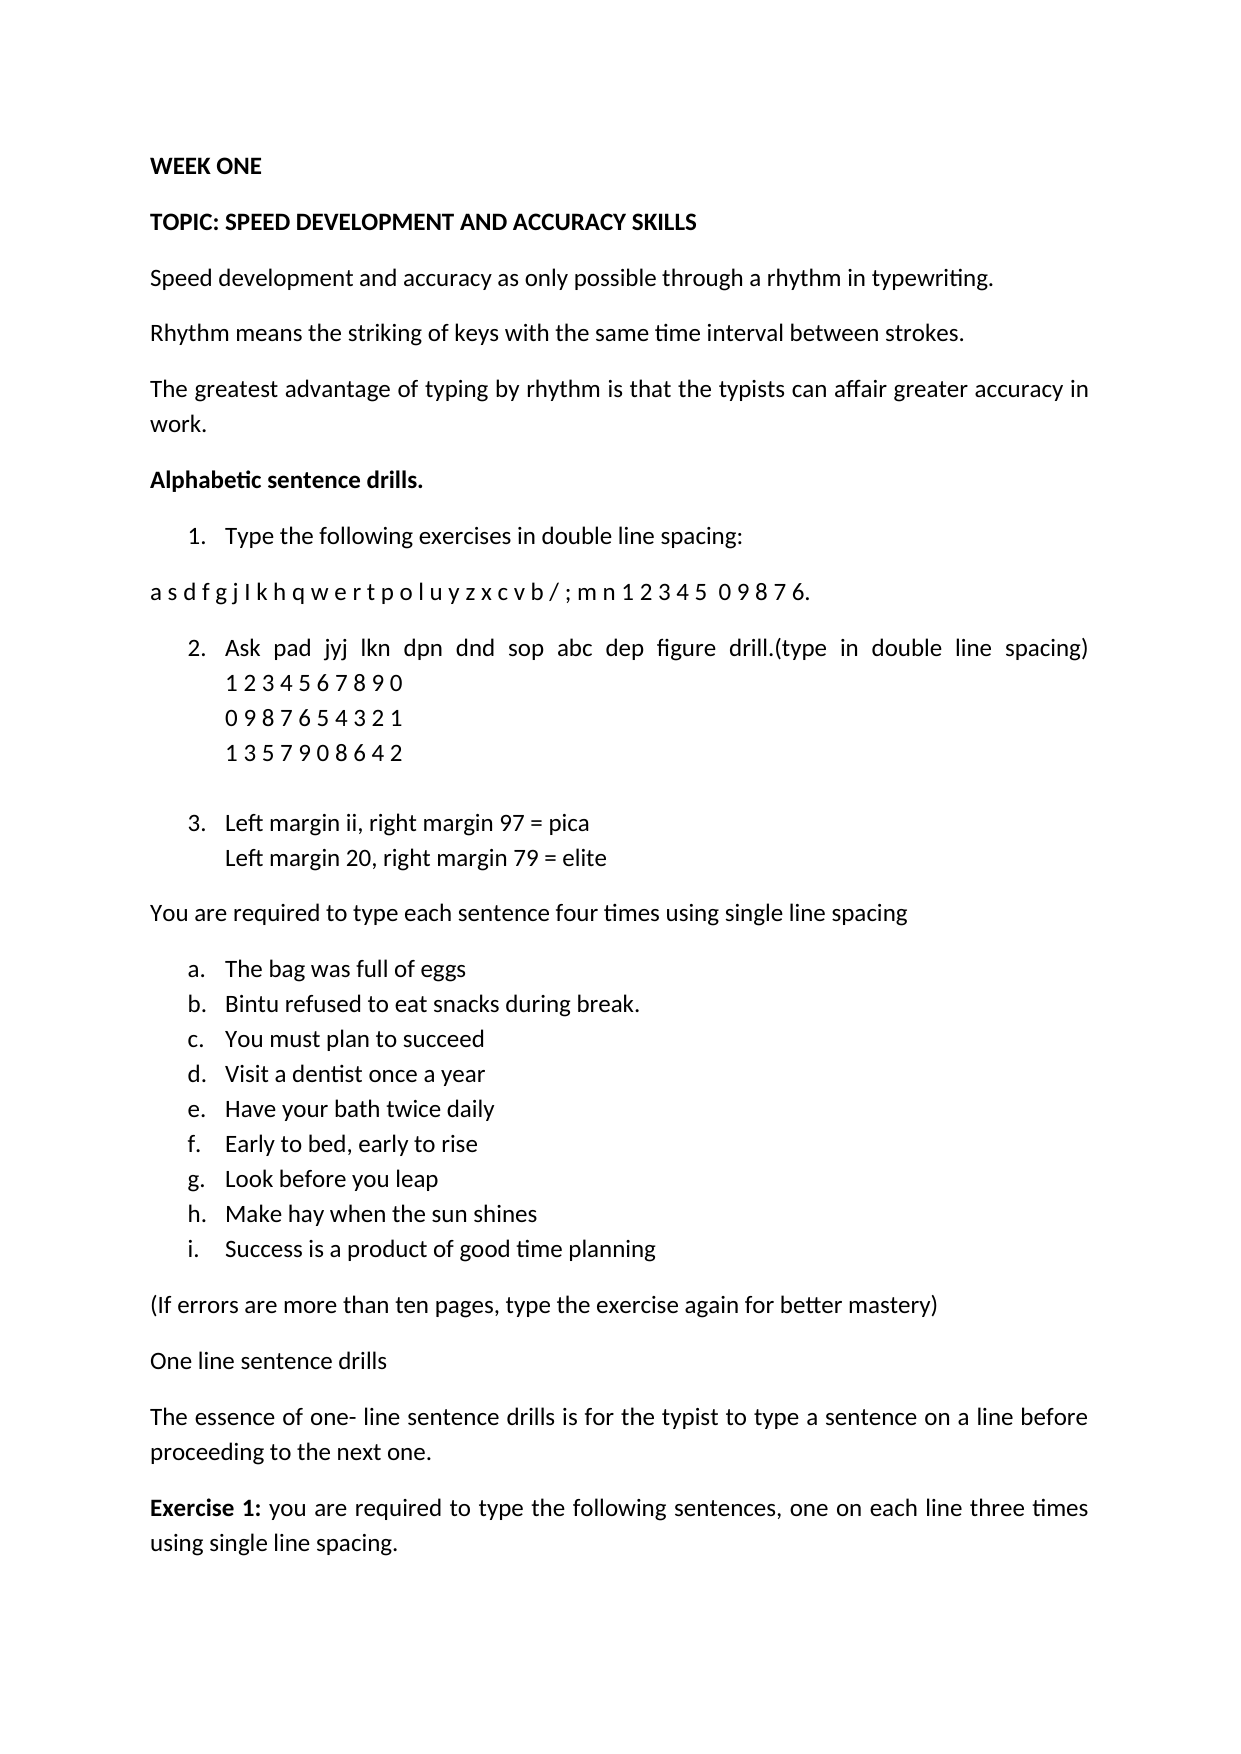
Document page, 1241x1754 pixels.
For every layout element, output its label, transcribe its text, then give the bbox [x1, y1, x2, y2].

text Rhythm means the striking of keys with the same time interval between strokes. [150, 317, 1090, 348]
list 0 9 8 7 6 5 4 3 2 1 [225, 702, 1090, 732]
list Left margin ii, right margin 97 = pica [187, 807, 1090, 837]
text Alphabetic sentence drills. [150, 464, 1090, 495]
text WEEK ONE [150, 150, 1090, 181]
text (If errors are more than ten pages, type the exercise again for better mastery) [150, 1289, 1090, 1320]
list Ask pad jyj lkn dpn dnd sop abc dep figure drill.(type in double line spacing) 1 2 3 4 5 6 7 8 9 0 [187, 632, 1090, 697]
text One line sentence drills [150, 1345, 1090, 1376]
list You must plan to succeed [187, 1023, 1090, 1054]
list The bag was full of eggs [187, 953, 1090, 984]
text The essence of one- line sentence drills is for the typist to type a sentence on a line before proceeding to the next one. [150, 1401, 1090, 1466]
list Left margin 20, right margin 79 = elite [225, 842, 1090, 872]
text The greatest advantage of typing by rhythm is that the typists can affair greater accuracy in work. [150, 373, 1090, 439]
list Visit a dentist once a year [187, 1058, 1090, 1089]
list Early to bed, early to rise [187, 1128, 1090, 1159]
text Speed development and accuracy as only possible through a rhythm in typewriting. [150, 262, 1090, 292]
list Make hay when the sun shines [187, 1198, 1090, 1229]
list Type the following exercises in double line spacing: [187, 520, 1090, 551]
text You are required to type each sentence four times using single line spacing [150, 897, 1090, 928]
text TOPIC: SPEED DEVELOPMENT AND ACCURACY SKILLS [150, 206, 1090, 236]
list 1 3 5 7 9 0 8 6 4 2 [225, 737, 1090, 767]
list Success is a product of good time planning [187, 1233, 1090, 1264]
list Look before you leap [187, 1163, 1090, 1194]
list Bintu refused to eat snacks during break. [187, 988, 1090, 1019]
list Have your bath twice daily [187, 1093, 1090, 1124]
text Exercise 1: you are required to type the following sentences, one on each line three times using single line spacing. [150, 1492, 1090, 1557]
text a s d f g j I k h q w e r t p o l u y z x c v b / ; m n 1 2 3 4 5 0 9 8 7 6. [150, 576, 1090, 606]
